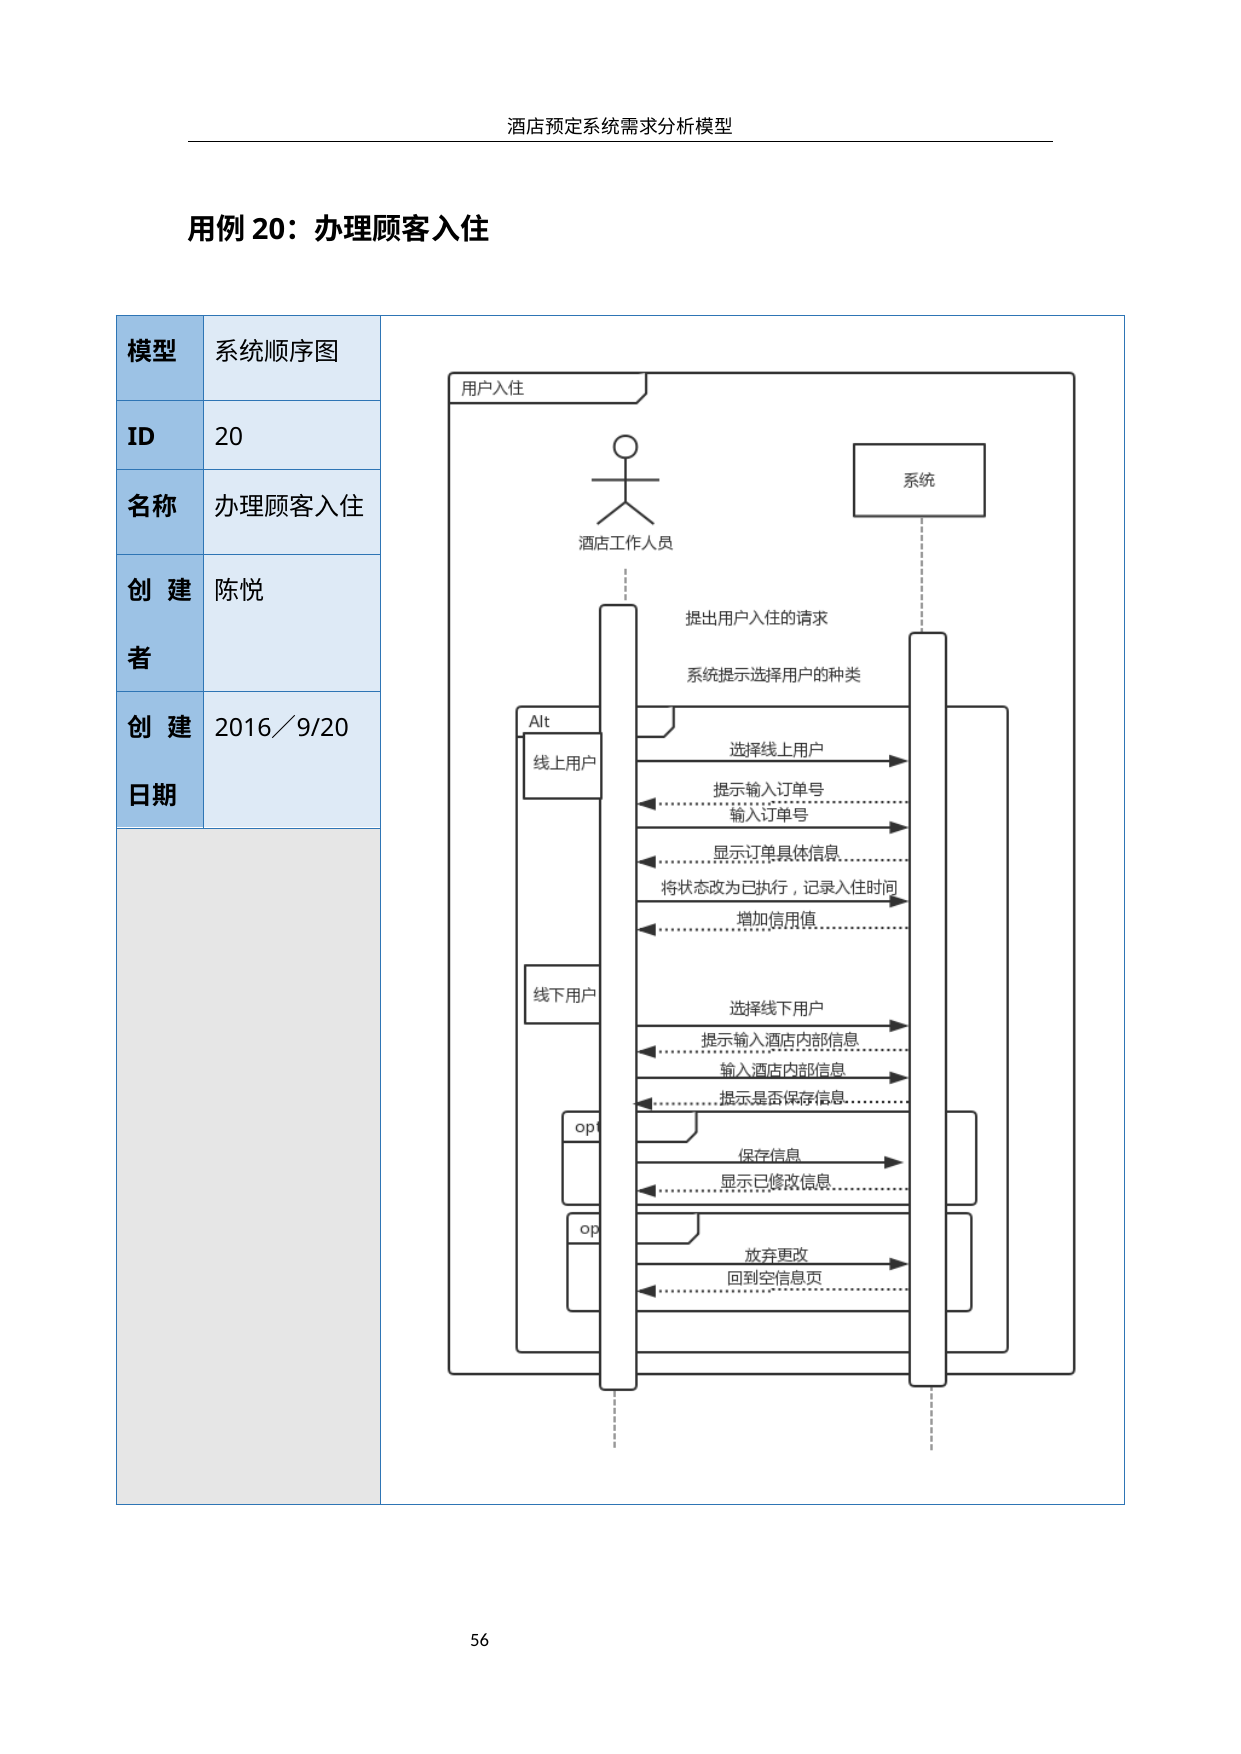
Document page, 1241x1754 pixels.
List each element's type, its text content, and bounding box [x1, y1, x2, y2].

table_cell 陈悦 [204, 555, 380, 691]
table_cell 20 [204, 401, 380, 469]
table_cell [117, 829, 380, 1504]
table_cell 2016／9/20 [204, 692, 380, 827]
table_cell ID [117, 401, 203, 469]
table_cell 办理顾客入住 [204, 470, 380, 554]
subtitle 用例20：办理顾客入住 [187, 193, 1053, 261]
table_header 模型 [117, 316, 203, 400]
table_header 系统顺序图 [204, 316, 380, 400]
table_header [381, 316, 1124, 1504]
table_cell 创建者 [117, 555, 203, 691]
table_cell 名称 [117, 470, 203, 554]
table_cell 创建日期 [117, 692, 203, 827]
picture [391, 315, 1113, 1489]
